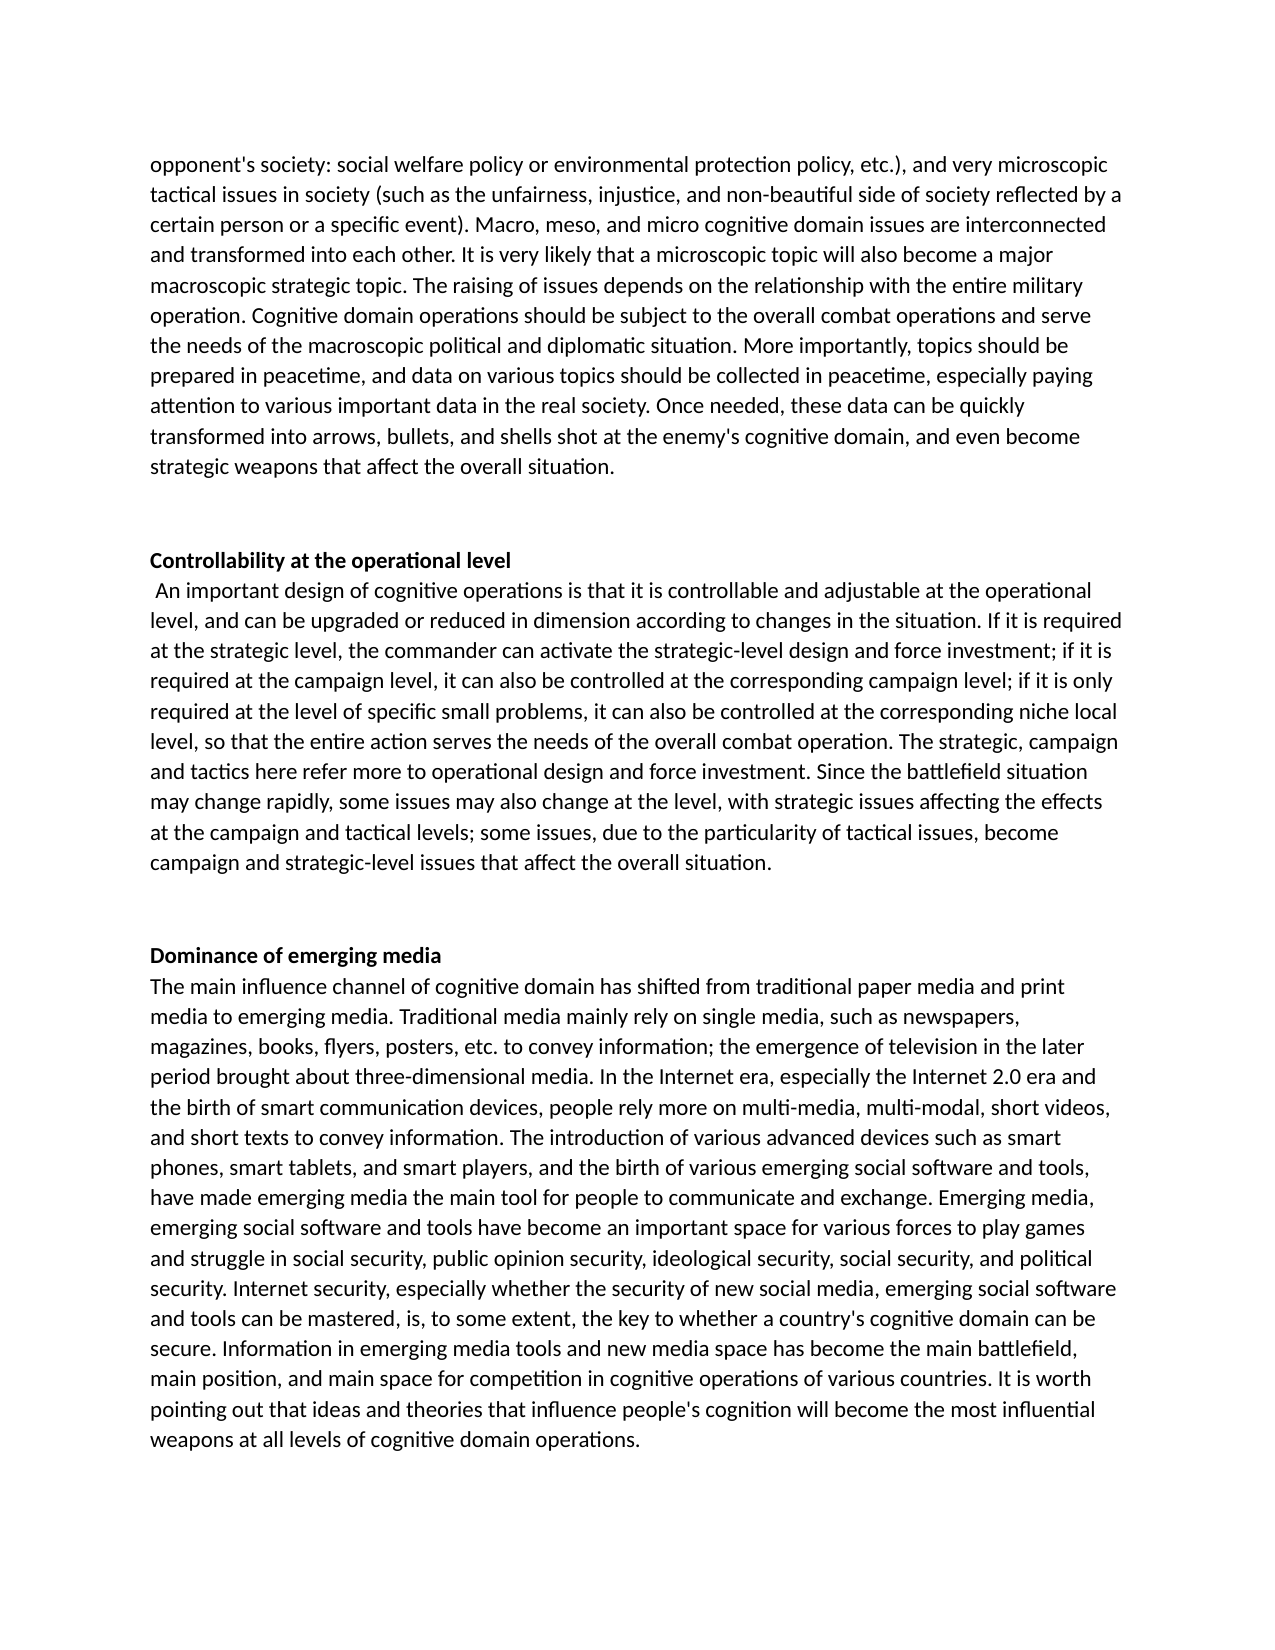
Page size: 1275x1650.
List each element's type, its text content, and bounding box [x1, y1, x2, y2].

text Controllability at the operational level An important design of cognitive operations is that it is controllable and adjustable at the operational level, and can be upgraded or reduced in dimension according to changes in the situation. If it is required at the strategic level, the commander can activate the strategic-level design and force investment; if it is required at the campaign level, it can also be controlled at the corresponding campaign level; if it is only required at the level of specific small problems, it can also be controlled at the corresponding niche local level, so that the entire action serves the needs of the overall combat operation. The strategic, campaign and tactics here refer more to operational design and force investment. Since the battlefield situation may change rapidly, some issues may also change at the level, with strategic issues affecting the effects at the campaign and tactical levels; some issues, due to the particularity of tactical issues, become campaign and strategic-level issues that affect the overall situation. [150, 546, 1125, 876]
text Dominance of emerging media The main influence channel of cognitive domain has shifted from traditional paper media and print media to emerging media. Traditional media mainly rely on single media, such as newspapers, magazines, books, flyers, posters, etc. to convey information; the emergence of television in the later period brought about three-dimensional media. In the Internet era, especially the Internet 2.0 era and the birth of smart communication devices, people rely more on multi-media, multi-modal, short videos, and short texts to convey information. The introduction of various advanced devices such as smart phones, smart tablets, and smart players, and the birth of various emerging social software and tools, have made emerging media the main tool for people to communicate and exchange. Emerging media, emerging social software and tools have become an important space for various forces to play games and struggle in social security, public opinion security, ideological security, social security, and political security. Internet security, especially whether the security of new social media, emerging social software and tools can be mastered, is, to some extent, the key to whether a country's cognitive domain can be secure. Information in emerging media tools and new media space has become the main battlefield, main position, and main space for competition in cognitive operations of various countries. It is worth pointing out that ideas and theories that influence people's cognition will become the most influential weapons at all levels of cognitive domain operations. [150, 942, 1125, 1453]
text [150, 150, 1125, 480]
